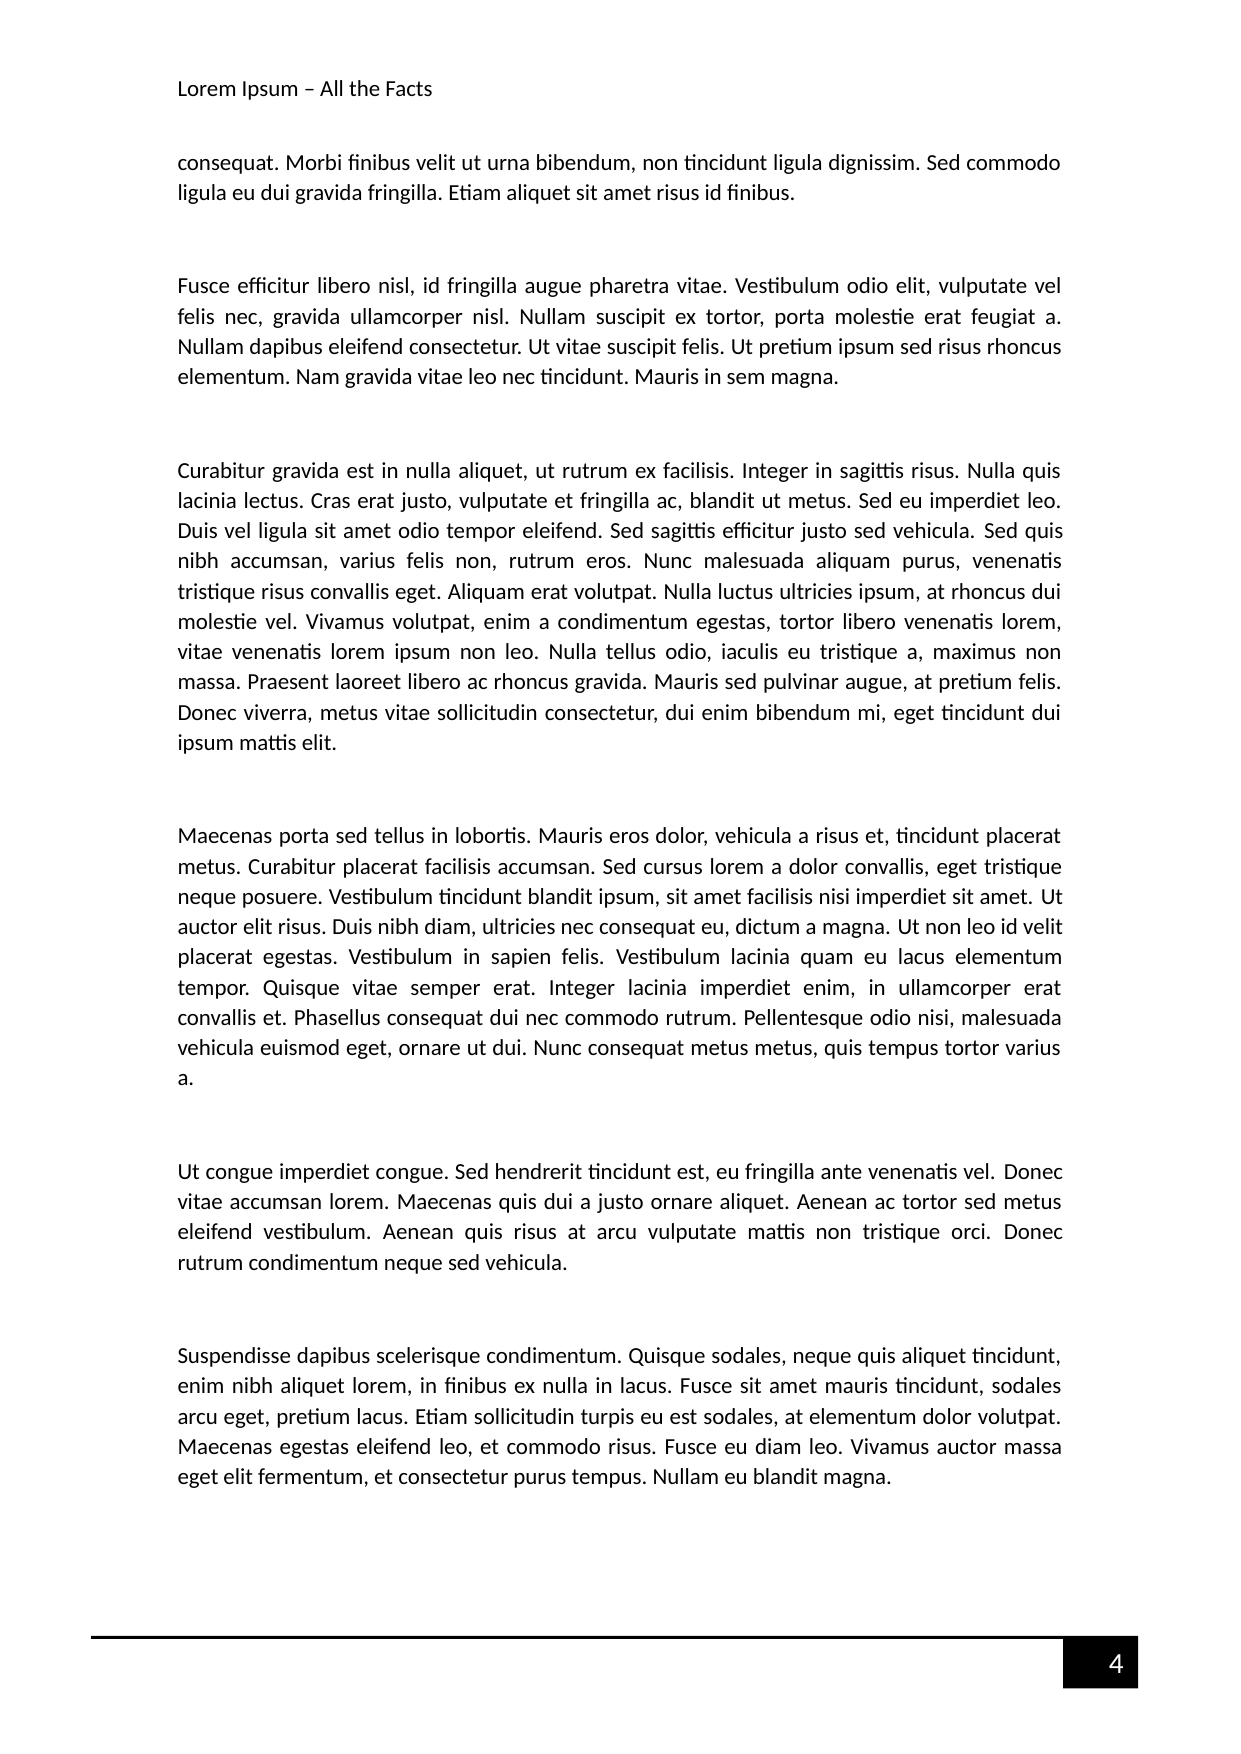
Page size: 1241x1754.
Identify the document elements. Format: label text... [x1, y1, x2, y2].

text Maecenas porta sed tellus in lobortis. Mauris eros dolor, vehicula a risus et, tincidunt placerat metus. Curabitur placerat facilisis accumsan. Sed cursus lorem a dolor convallis, eget tristique neque posuere. Vestibulum tincidunt blandit ipsum, sit amet facilisis nisi imperdiet sit amet. Ut auctor elit risus. Duis nibh diam, ultricies nec consequat eu, dictum a magna. Ut non leo id velit placerat egestas. Vestibulum in sapien felis. Vestibulum lacinia quam eu lacus elementum tempor. Quisque vitae semper erat. Integer lacinia imperdiet enim, in ullamcorper erat convallis et. Phasellus consequat dui nec commodo rutrum. Pellentesque odio nisi, malesuada vehicula euismod eget, ornare ut dui. Nunc consequat metus metus, quis tempus tortor varius a. [177, 822, 1063, 1091]
text Curabitur gravida est in nulla aliquet, ut rutrum ex facilisis. Integer in sagittis risus. Nulla quis lacinia lectus. Cras erat justo, vulputate et fringilla ac, blandit ut metus. Sed eu imperdiet leo. Duis vel ligula sit amet odio tempor eleifend. Sed sagittis efficitur justo sed vehicula. Sed quis nibh accumsan, varius felis non, rutrum eros. Nunc malesuada aliquam purus, venenatis tristique risus convallis eget. Aliquam erat volutpat. Nulla luctus ultricies ipsum, at rhoncus dui molestie vel. Vivamus volutpat, enim a condimentum egestas, tortor libero venenatis lorem, vitae venenatis lorem ipsum non leo. Nulla tellus odio, iaculis eu tristique a, maximus non massa. Praesent laoreet libero ac rhoncus gravida. Mauris sed pulvinar augue, at pretium felis. Donec viverra, metus vitae sollicitudin consectetur, dui enim bibendum mi, eget tincidunt dui ipsum mattis elit. [177, 456, 1063, 756]
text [177, 148, 1063, 206]
text Fusce efficitur libero nisl, id fringilla augue pharetra vitae. Vestibulum odio elit, vulputate vel felis nec, gravida ullamcorper nisl. Nullam suscipit ex tortor, porta molestie erat feugiat a. Nullam dapibus eleifend consectetur. Ut vitae suscipit felis. Ut pretium ipsum sed risus rhoncus elementum. Nam gravida vitae leo nec tincidunt. Mauris in sem magna. [177, 272, 1063, 390]
text Ut congue imperdiet congue. Sed hendrerit tincidunt est, eu fringilla ante venenatis vel. Donec vitae accumsan lorem. Maecenas quis dui a justo ornare aliquet. Aenean ac tortor sed metus eleifend vestibulum. Aenean quis risus at arcu vulputate mattis non tristique orci. Donec rutrum condimentum neque sed vehicula. [177, 1157, 1063, 1276]
text Suspendisse dapibus scelerisque condimentum. Quisque sodales, neque quis aliquet tincidunt, enim nibh aliquet lorem, in finibus ex nulla in lacus. Fusce sit amet mauris tincidunt, sodales arcu eget, pretium lacus. Etiam sollicitudin turpis eu est sodales, at elementum dolor volutpat. Maecenas egestas eleifend leo, et commodo risus. Fusce eu diam leo. Vivamus auctor massa eget elit fermentum, et consectetur purus tempus. Nullam eu blandit magna. [177, 1341, 1063, 1490]
